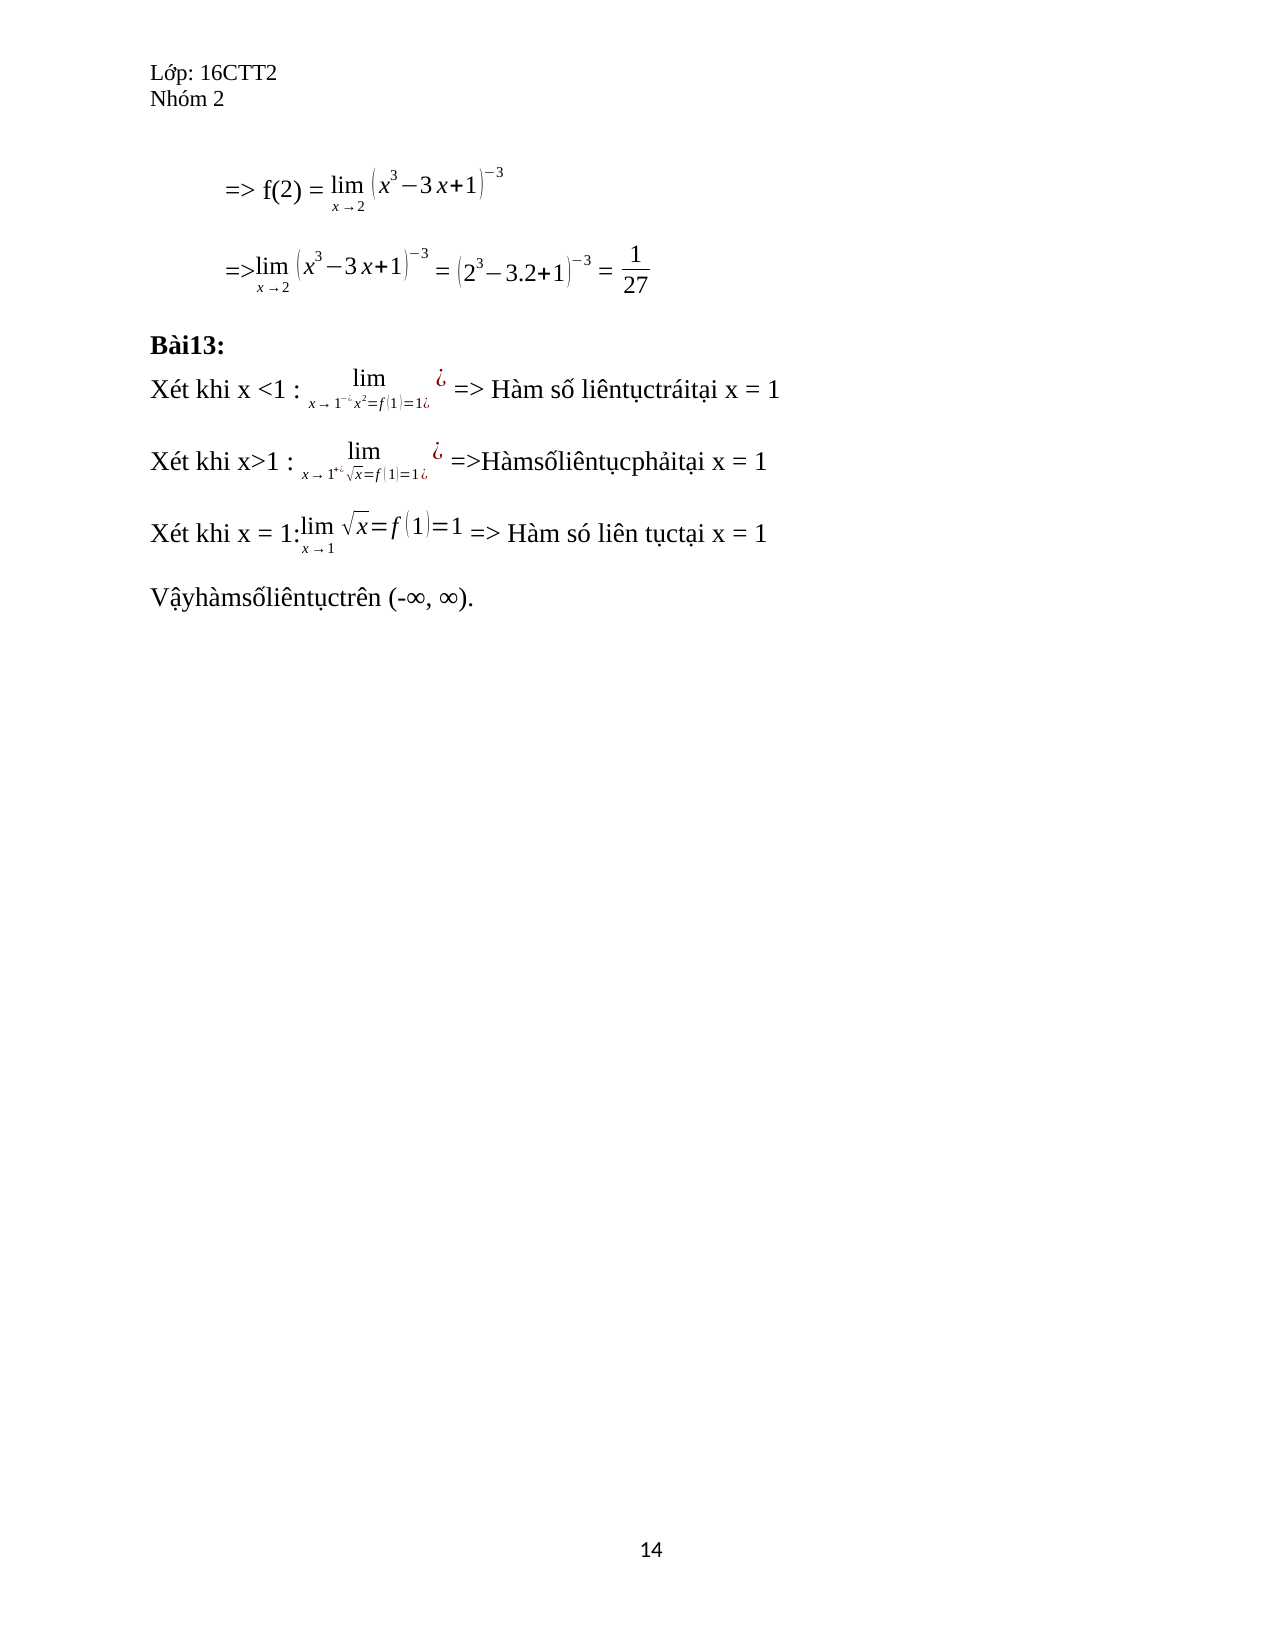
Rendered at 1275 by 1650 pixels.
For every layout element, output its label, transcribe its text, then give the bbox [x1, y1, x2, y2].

subtitle Bài13: [150, 329, 1152, 360]
text Vậyhàmsốliêntụctrên (-∞, ∞). [150, 581, 1152, 612]
text Xét khi x>1 : =>Hàmsốliêntụcphảitại x = 1 [150, 438, 1152, 484]
text Xét khi x = 1: => Hàm só liên tụctại x = 1 [150, 509, 1152, 556]
text => f() = [150, 163, 1152, 215]
list => = = [225, 241, 1152, 300]
text Xét khi x <1 : => Hàm số liêntụctráitại x = 1 [150, 365, 1152, 412]
